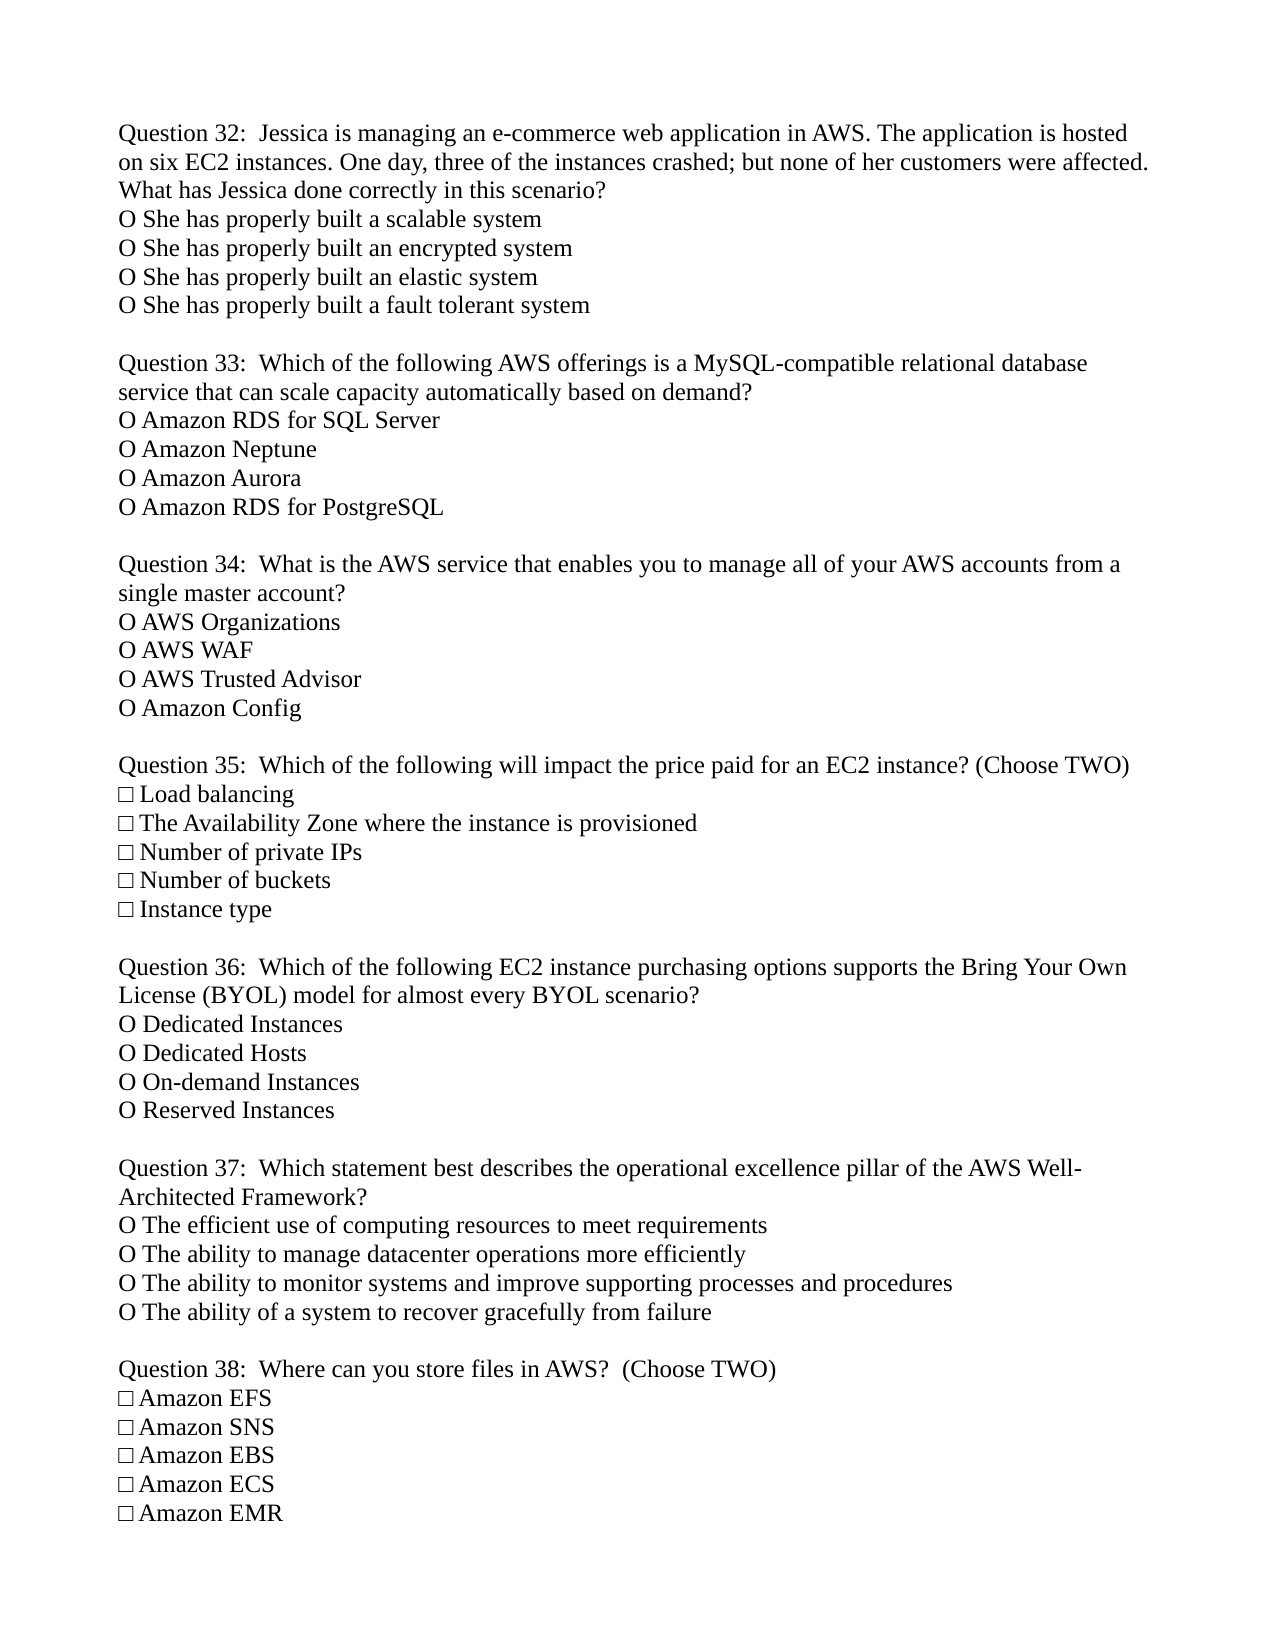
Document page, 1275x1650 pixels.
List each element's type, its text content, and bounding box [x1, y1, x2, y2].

text O AWS WAF [118, 636, 1157, 664]
text O Amazon Aurora [118, 463, 1157, 492]
text O Amazon Neptune [118, 434, 1157, 463]
text O The ability to manage datacenter operations more efficiently [118, 1239, 1157, 1268]
text O The ability to monitor systems and improve supporting processes and procedures [118, 1268, 1157, 1297]
text O She has properly built a fault tolerant system [118, 291, 1157, 319]
text Question 35: Which of the following will impact the price paid for an EC2 instance? (Choose TWO) [118, 751, 1157, 779]
text Question 33: Which of the following AWS offerings is a MySQL-compatible relational database service that can scale capacity automatically based on demand? [118, 348, 1157, 406]
text Question 34: What is the AWS service that enables you to manage all of your AWS accounts from a single master account? [118, 549, 1157, 607]
text O AWS Trusted Advisor [118, 664, 1157, 693]
text O Dedicated Hosts [118, 1038, 1157, 1067]
text O Amazon RDS for SQL Server [118, 406, 1157, 434]
text □ Load balancing [118, 779, 1157, 808]
text O AWS Organizations [118, 607, 1157, 636]
text □ Amazon SNS [118, 1412, 1157, 1441]
text Question 36: Which of the following EC2 instance purchasing options supports the Bring Your Own License (BYOL) model for almost every BYOL scenario? [118, 952, 1157, 1009]
text O Dedicated Instances [118, 1009, 1157, 1038]
text □ Amazon EBS [118, 1441, 1157, 1469]
text □ Instance type [118, 894, 1157, 923]
text □ Amazon EMR [118, 1498, 1157, 1527]
text O She has properly built an elastic system [118, 262, 1157, 291]
text Question 38: Where can you store files in AWS? (Choose TWO) [118, 1354, 1157, 1383]
text □ Amazon ECS [118, 1469, 1157, 1498]
text O On-demand Instances [118, 1067, 1157, 1096]
text □ Amazon EFS [118, 1383, 1157, 1412]
text O The efficient use of computing resources to meet requirements [118, 1211, 1157, 1239]
text □ The Availability Zone where the instance is provisioned [118, 808, 1157, 837]
text Question 37: Which statement best describes the operational excellence pillar of the AWS Well-Architected Framework? [118, 1153, 1157, 1211]
text O She has properly built a scalable system [118, 204, 1157, 233]
text □ Number of buckets [118, 866, 1157, 894]
text O Amazon RDS for PostgreSQL [118, 492, 1157, 521]
text Question 32: Jessica is managing an e-commerce web application in AWS. The application is hosted on six EC2 instances. One day, three of the instances crashed; but none of her customers were affected. What has Jessica done correctly in this scenario? [118, 118, 1157, 204]
text O Amazon Config [118, 693, 1157, 722]
text O She has properly built an encrypted system [118, 233, 1157, 262]
text O Reserved Instances [118, 1096, 1157, 1124]
text □ Number of private IPs [118, 837, 1157, 866]
text O The ability of a system to recover gracefully from failure [118, 1297, 1157, 1326]
